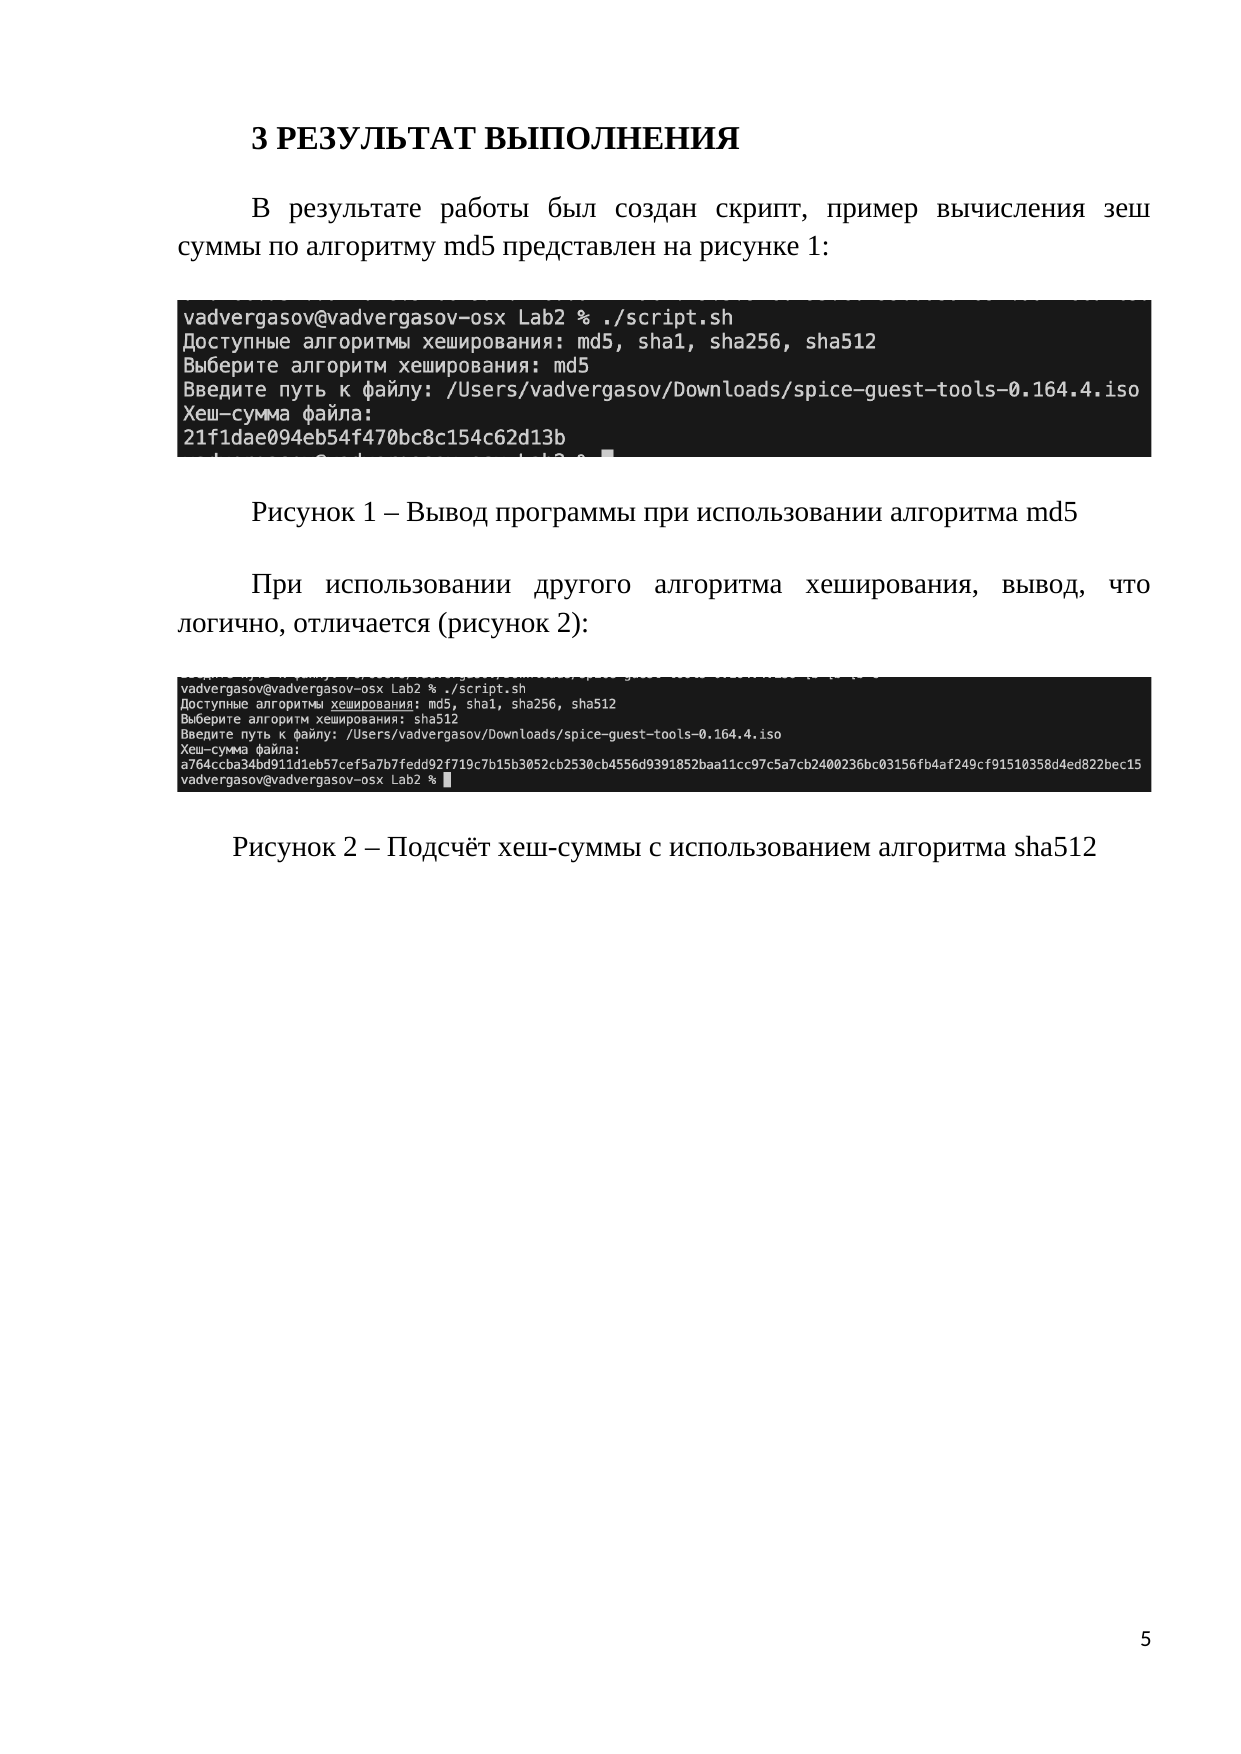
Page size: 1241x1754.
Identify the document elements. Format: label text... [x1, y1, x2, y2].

list РЕЗУЛЬТАТ ВЫПОЛНЕНИЯ [177, 118, 1152, 156]
text В результате работы был создан скрипт, пример вычисления зеш суммы по алгоритму md5 представлен на рисунке 1: [177, 190, 1152, 262]
picture [177, 677, 1152, 792]
text Рисунок 1 – Вывод программы при использовании алгоритма md5 [177, 494, 1152, 528]
text При использовании другого алгоритма хеширования, вывод, что логично, отличается (рисунок 2): [177, 566, 1152, 638]
text Рисунок 2 – Подсчёт хеш-суммы с использованием алгоритма sha512 [177, 829, 1152, 863]
picture [177, 300, 1152, 457]
